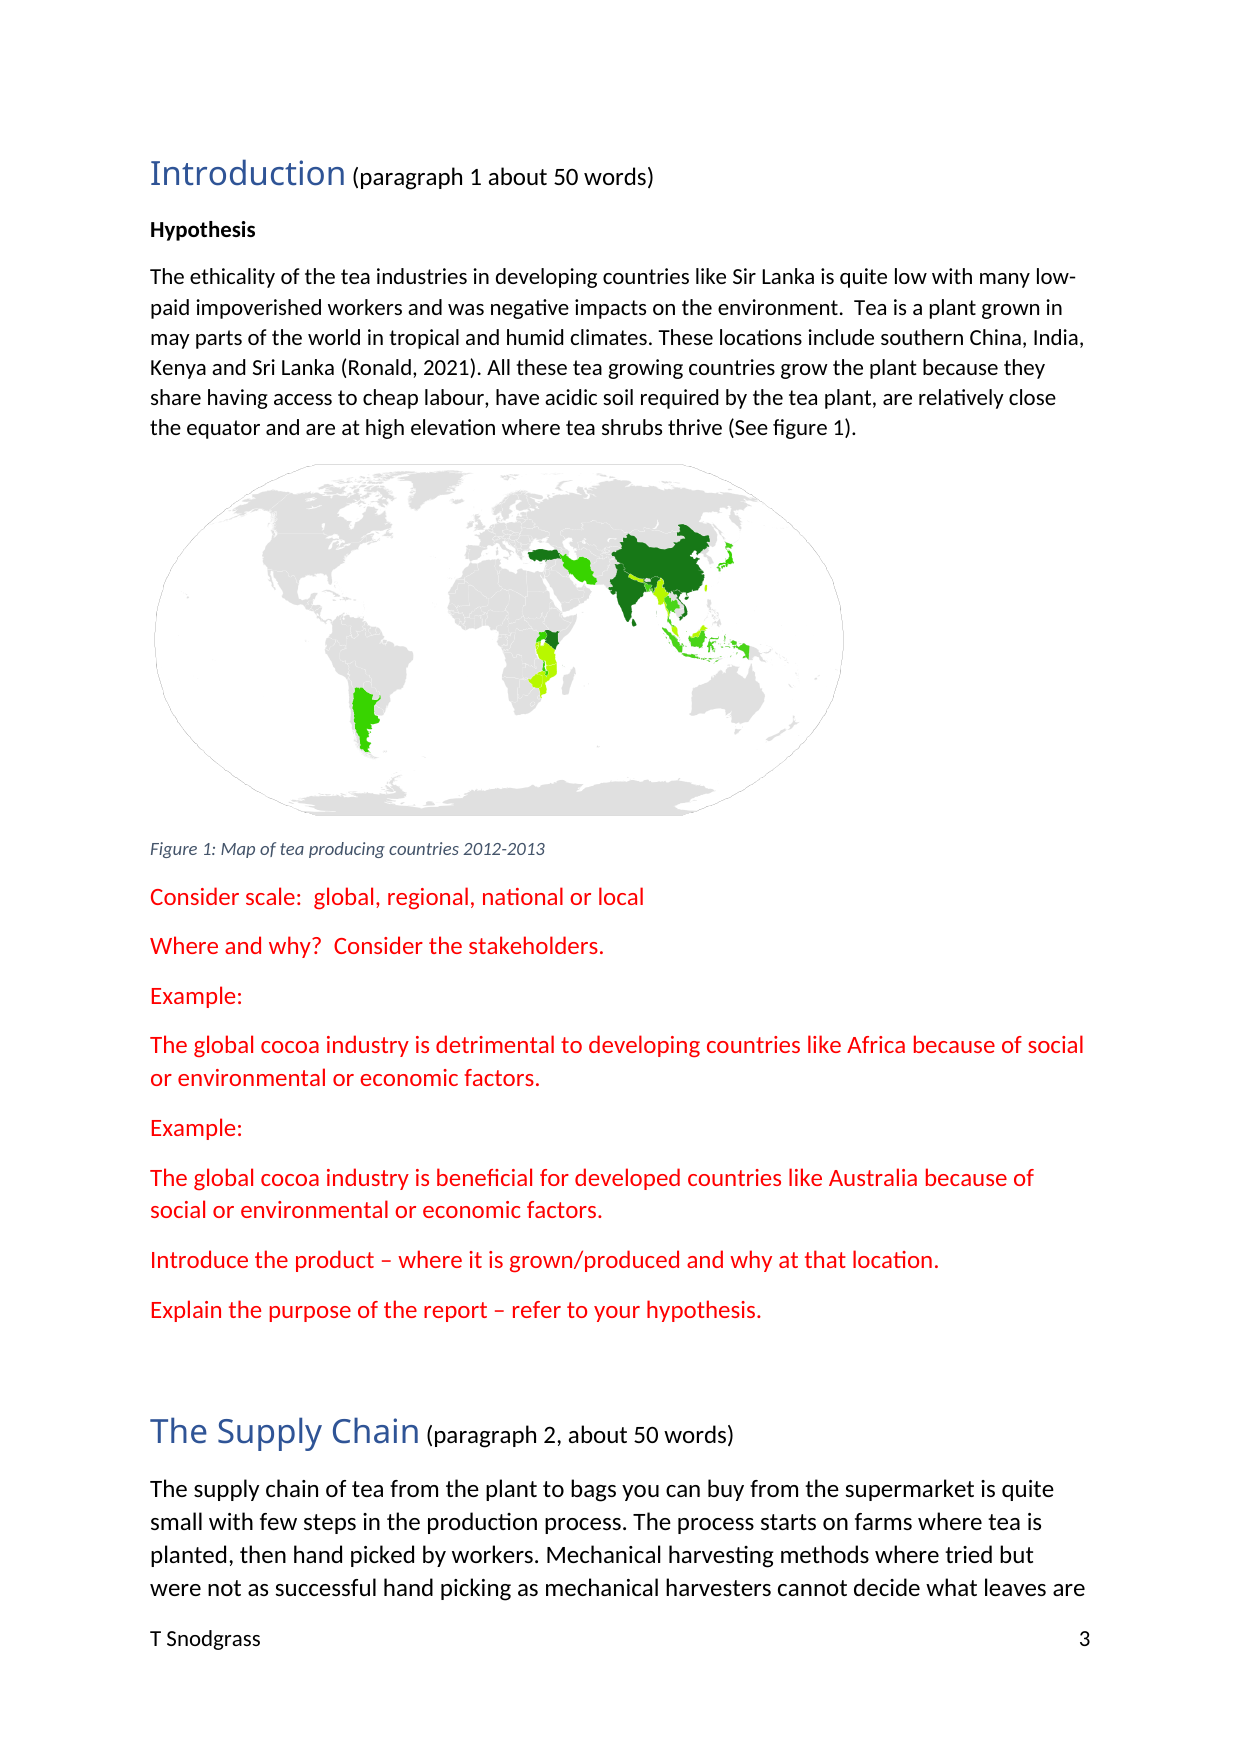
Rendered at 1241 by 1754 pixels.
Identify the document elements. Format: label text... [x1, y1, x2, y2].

picture [150, 460, 847, 819]
text Example: [150, 1112, 1090, 1143]
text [150, 1473, 1090, 1602]
text Introduce the product – where it is grown/produced and why at that location. [150, 1244, 1090, 1275]
text Explain the purpose of the report – refer to your hypothesis. [150, 1294, 1090, 1324]
text Introduction (paragraph 1 about 50 words) [150, 150, 1090, 195]
text The global cocoa industry is detrimental to developing countries like Africa because of social or environmental or economic factors. [150, 1029, 1090, 1093]
text Hypothesis [150, 216, 1090, 244]
text Example: [150, 980, 1090, 1011]
text Consider scale: global, regional, national or local [150, 881, 1090, 911]
text Where and why? Consider the stakeholders. [150, 930, 1090, 961]
text The ethicality of the tea industries in developing countries like Sir Lanka is quite low with many low-paid impoverished workers and was negative impacts on the environment. Tea is a plant grown in may parts of the world in tropical and humid climates. These locations include southern China, India, Kenya and Sri Lanka (Ronald, 2021). All these tea growing countries grow the plant because they share having access to cheap labour, have acidic soil required by the tea plant, are relatively close the equator and are at high elevation where tea shrubs thrive (See figure 1). [150, 262, 1090, 442]
text The global cocoa industry is beneficial for developed countries like Australia because of social or environmental or economic factors. [150, 1162, 1090, 1225]
text The Supply Chain (paragraph 2, about 50 words) [150, 1408, 1090, 1453]
